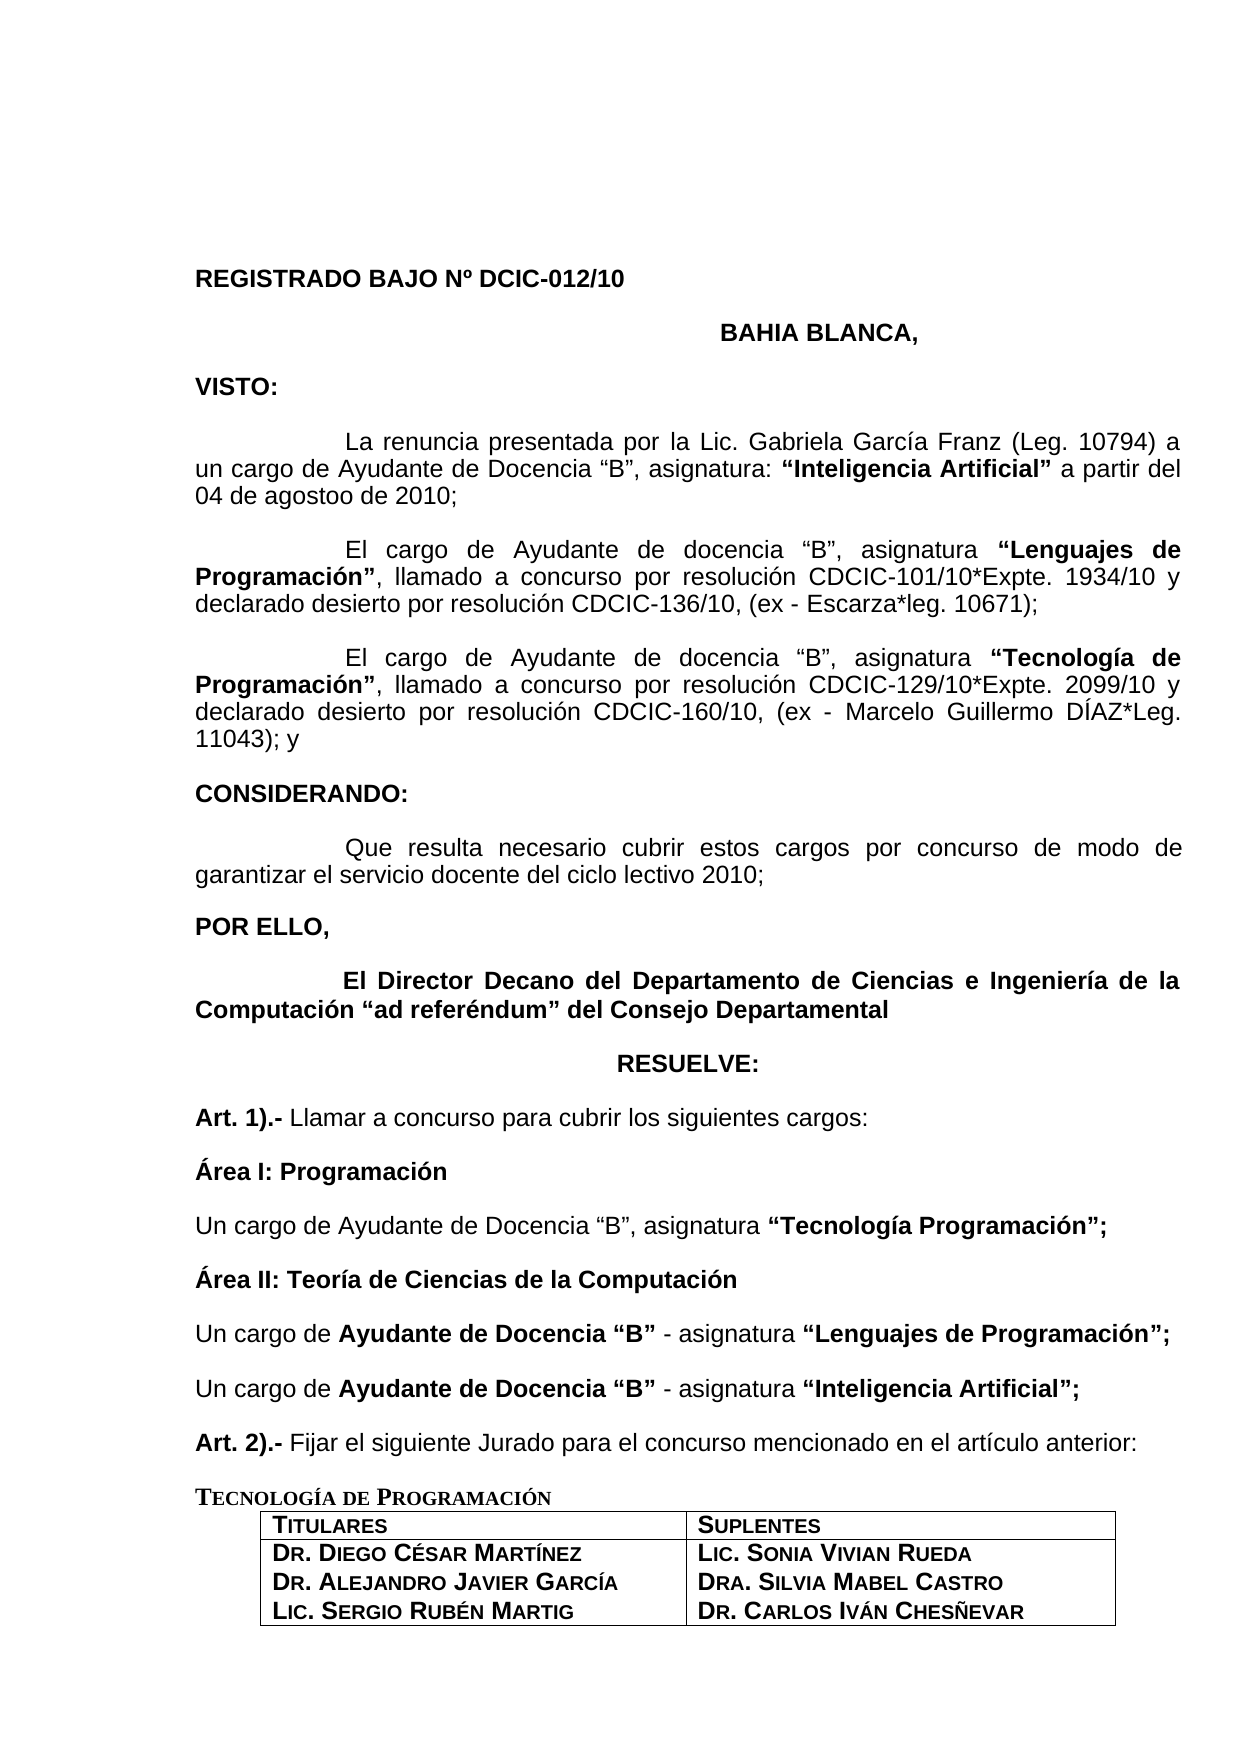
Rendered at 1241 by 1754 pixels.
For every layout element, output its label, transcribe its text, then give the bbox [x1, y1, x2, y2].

text El Director Decano del Departamento de Ciencias e Ingeniería de la Computación “ad referéndum” del Consejo Departamental [195, 966, 1181, 1023]
text Área II: Teoría de Ciencias de la Computación [195, 1267, 1181, 1294]
table_header Titulares [261, 1512, 686, 1539]
subtitle Tecnología de Programación [195, 1484, 1181, 1511]
text El cargo de Ayudante de docencia “B”, asignatura “Lenguajes de Programación”, llamado a concurso por resolución CDCIC-101/10*Expte. 1934/10 y declarado desierto por resolución CDCIC-136/10, (ex - Escarza*leg. 10671); [195, 537, 1181, 618]
text Art. 2).- Fijar el siguiente Jurado para el concurso mencionado en el artículo anterior: [195, 1429, 1181, 1457]
subtitle RESUELVE: [195, 1050, 1181, 1077]
text Un cargo de Ayudante de Docencia “B” - asignatura “Inteligencia Artificial”; [195, 1375, 1181, 1402]
text Art. 1).- Llamar a concurso para cubrir los siguientes cargos: [195, 1104, 1181, 1132]
table_cell Lic. Sonia Vivian Rueda Dra. Silvia Mabel Castro Dr. Carlos Iván Chesñevar [687, 1540, 1115, 1624]
text CONSIDERANDO: [195, 780, 1184, 807]
text El cargo de Ayudante de docencia “B”, asignatura “Tecnología de Programación”, llamado a concurso por resolución CDCIC-129/10*Expte. 2099/10 y declarado desierto por resolución CDCIC-160/10, (ex - Marcelo Guillermo DÍAZ*Leg. 11043); y [195, 645, 1181, 753]
text BAHIA BLANCA, [195, 320, 1181, 347]
table_cell Dr. Diego César Martínez Dr. Alejandro Javier García Lic. Sergio Rubén Martig [261, 1540, 686, 1624]
text Un cargo de Ayudante de Docencia “B”, asignatura “Tecnología Programación”; [195, 1213, 1181, 1240]
table_header Suplentes [687, 1512, 1115, 1539]
subtitle POR ELLO, [195, 914, 1181, 941]
subtitle REGISTRADO BAJO Nº DCIC-012/10 [195, 266, 1181, 293]
text Que resulta necesario cubrir estos cargos por concurso de modo de garantizar el servicio docente del ciclo lectivo 2010; [195, 834, 1184, 889]
text Área I: Programación [195, 1159, 1181, 1186]
text La renuncia presentada por la Lic. Gabriela García Franz (Leg. 10794) a un cargo de Ayudante de Docencia “B”, asignatura: “Inteligencia Artificial” a partir del 04 de agostoo de 2010; [195, 428, 1181, 509]
text Un cargo de Ayudante de Docencia “B” - asignatura “Lenguajes de Programación”; [195, 1321, 1181, 1348]
text VISTO: [195, 374, 1181, 401]
